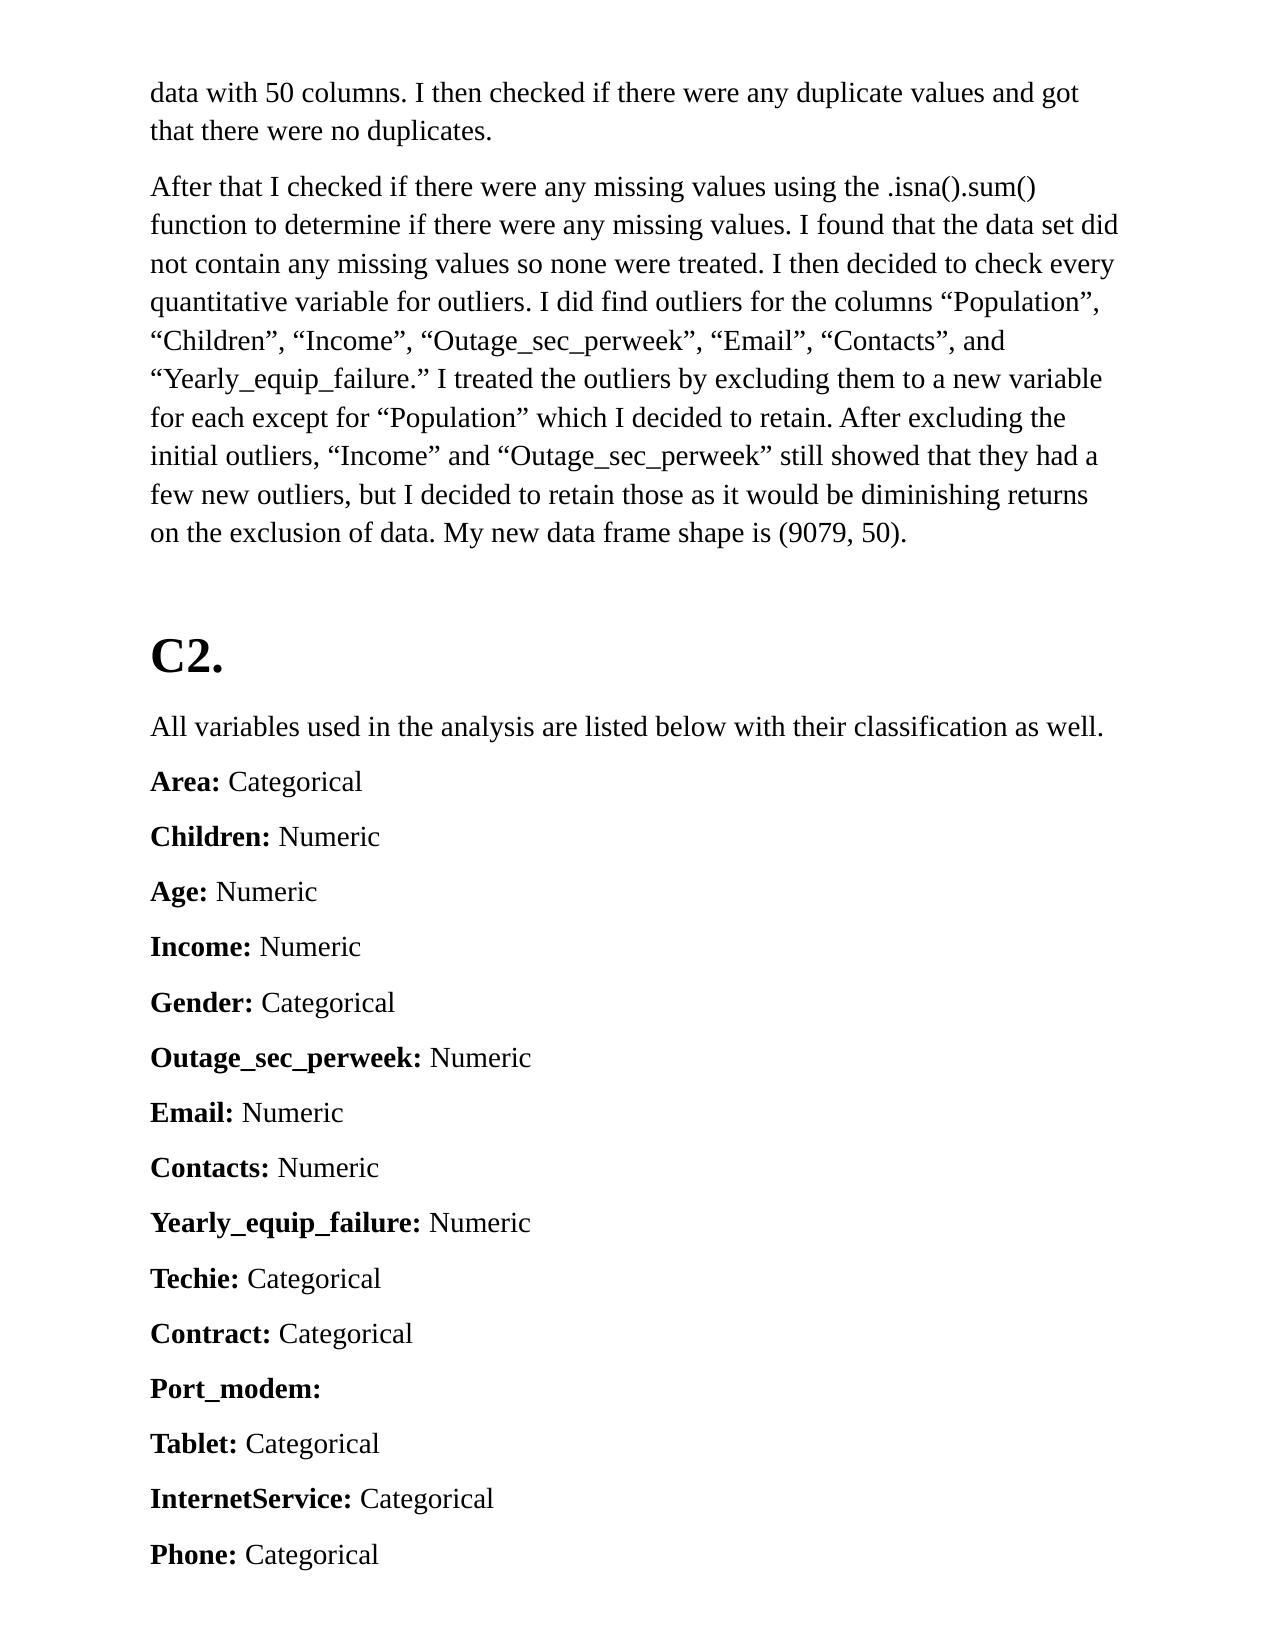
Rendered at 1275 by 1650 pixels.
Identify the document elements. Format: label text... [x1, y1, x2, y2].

text After that I checked if there were any missing values using the .isna().sum() function to determine if there were any missing values. I found that the data set did not contain any missing values so none were treated. I then decided to check every quantitative variable for outliers. I did find outliers for the columns “Population”, “Children”, “Income”, “Outage_sec_perweek”, “Email”, “Contacts”, and “Yearly_equip_failure.” I treated the outliers by excluding them to a new variable for each except for “Population” which I decided to retain. After excluding the initial outliers, “Income” and “Outage_sec_perweek” still showed that they had a few new outliers, but I decided to retain those as it would be diminishing returns on the exclusion of data. My new data frame shape is (9079, 50). [150, 169, 1125, 549]
text Port_modem: [150, 1371, 1125, 1405]
text Children: Numeric [150, 819, 1125, 853]
text Phone: Categorical [150, 1537, 1125, 1570]
text Income: Numeric [150, 929, 1125, 963]
text Outage_sec_perweek: Numeric [150, 1040, 1125, 1073]
text Yearly_equip_failure: Numeric [150, 1206, 1125, 1239]
text Techie: Categorical [150, 1261, 1125, 1294]
text InternetService: Categorical [150, 1482, 1125, 1515]
text Contract: Categorical [150, 1316, 1125, 1349]
text Gender: Categorical [150, 985, 1125, 1018]
text Tablet: Categorical [150, 1426, 1125, 1460]
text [150, 75, 1125, 147]
text Email: Numeric [150, 1095, 1125, 1129]
text C2. [150, 626, 1125, 683]
text Contacts: Numeric [150, 1150, 1125, 1184]
text Age: Numeric [150, 874, 1125, 908]
text All variables used in the analysis are listed below with their classification as well. [150, 709, 1125, 742]
text Area: Categorical [150, 764, 1125, 797]
